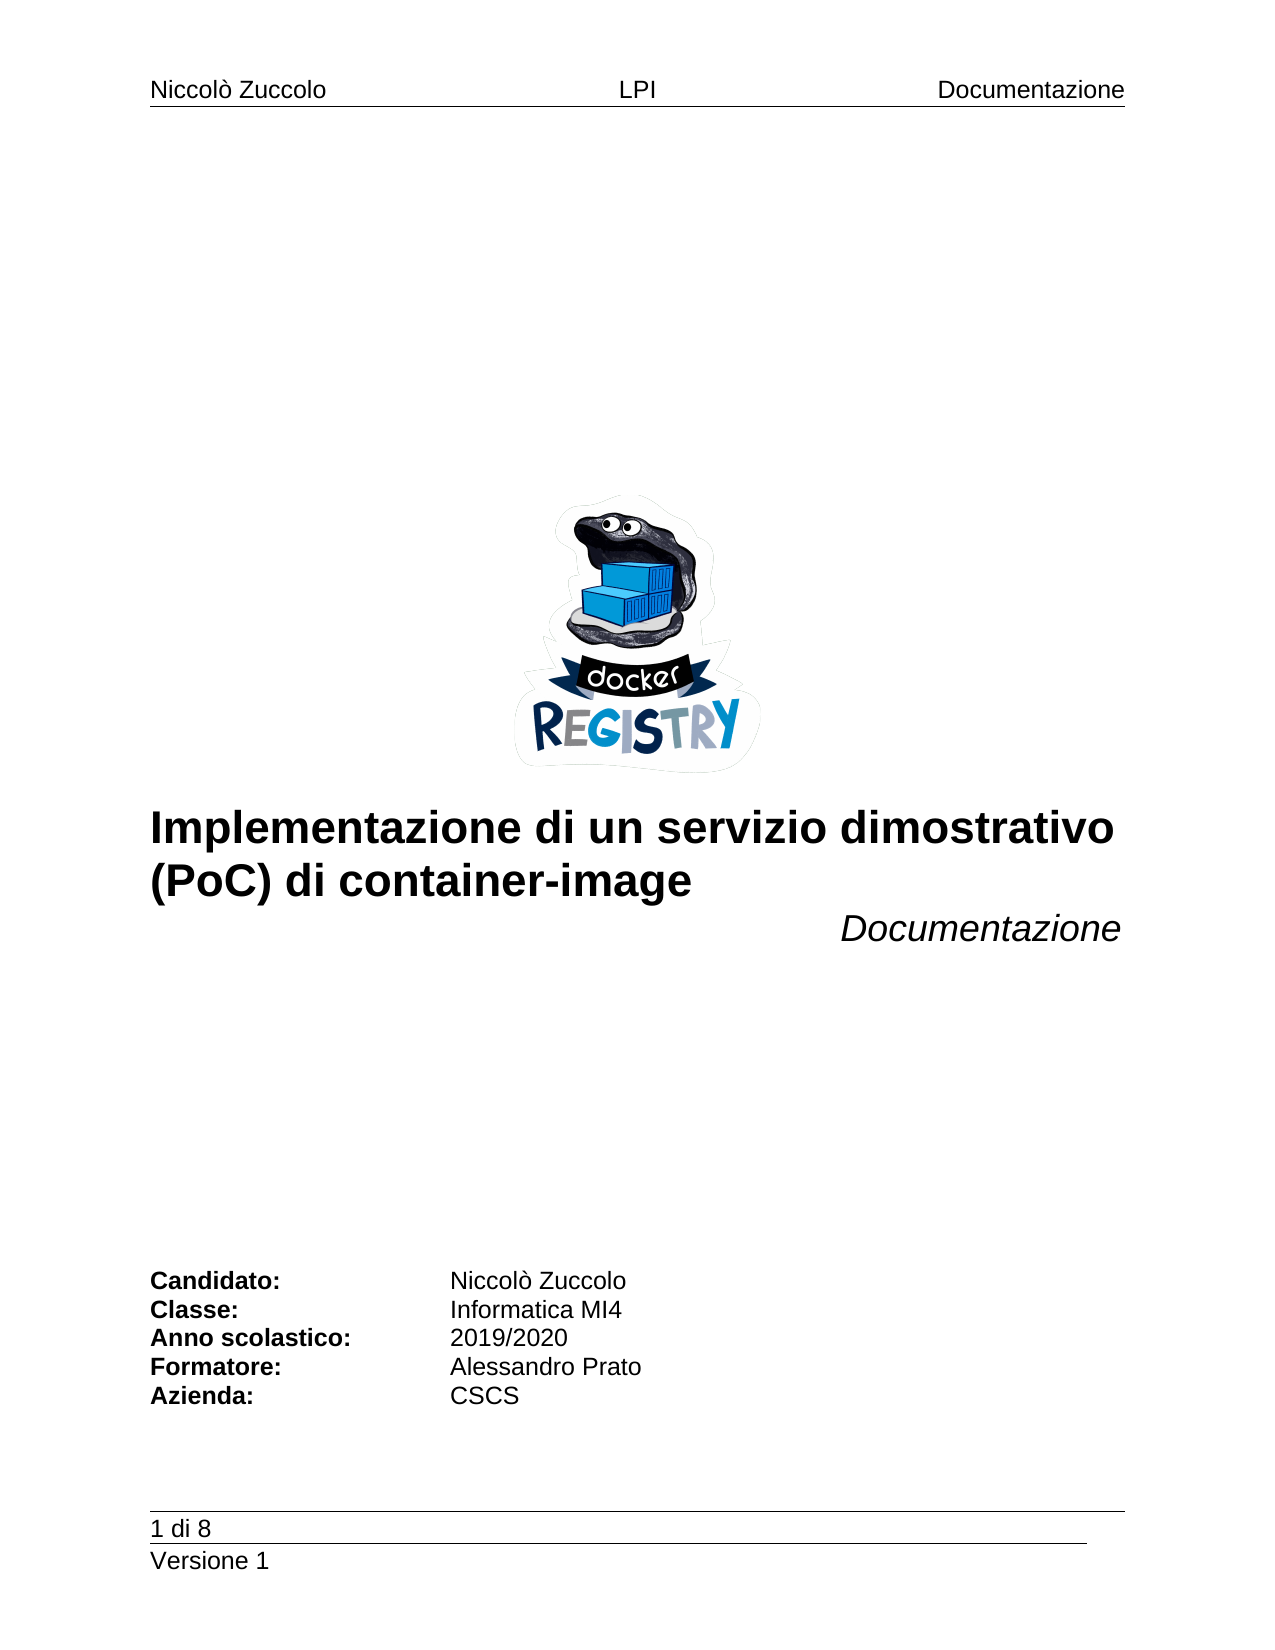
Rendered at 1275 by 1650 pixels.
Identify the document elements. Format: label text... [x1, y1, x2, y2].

text Implementazione di un servizio dimostrativo (PoC) di container-image [150, 801, 1125, 906]
text Anno scolastico: 2019/2020 [150, 1323, 1125, 1352]
text Documentazione [150, 906, 1125, 949]
text Formatore: Alessandro Prato [150, 1352, 1125, 1381]
picture [514, 495, 761, 773]
text Azienda: CSCS [150, 1381, 1125, 1409]
text Classe: Informatica MI4 [150, 1294, 1125, 1323]
text Candidato: Niccolò Zuccolo [150, 1266, 1125, 1294]
